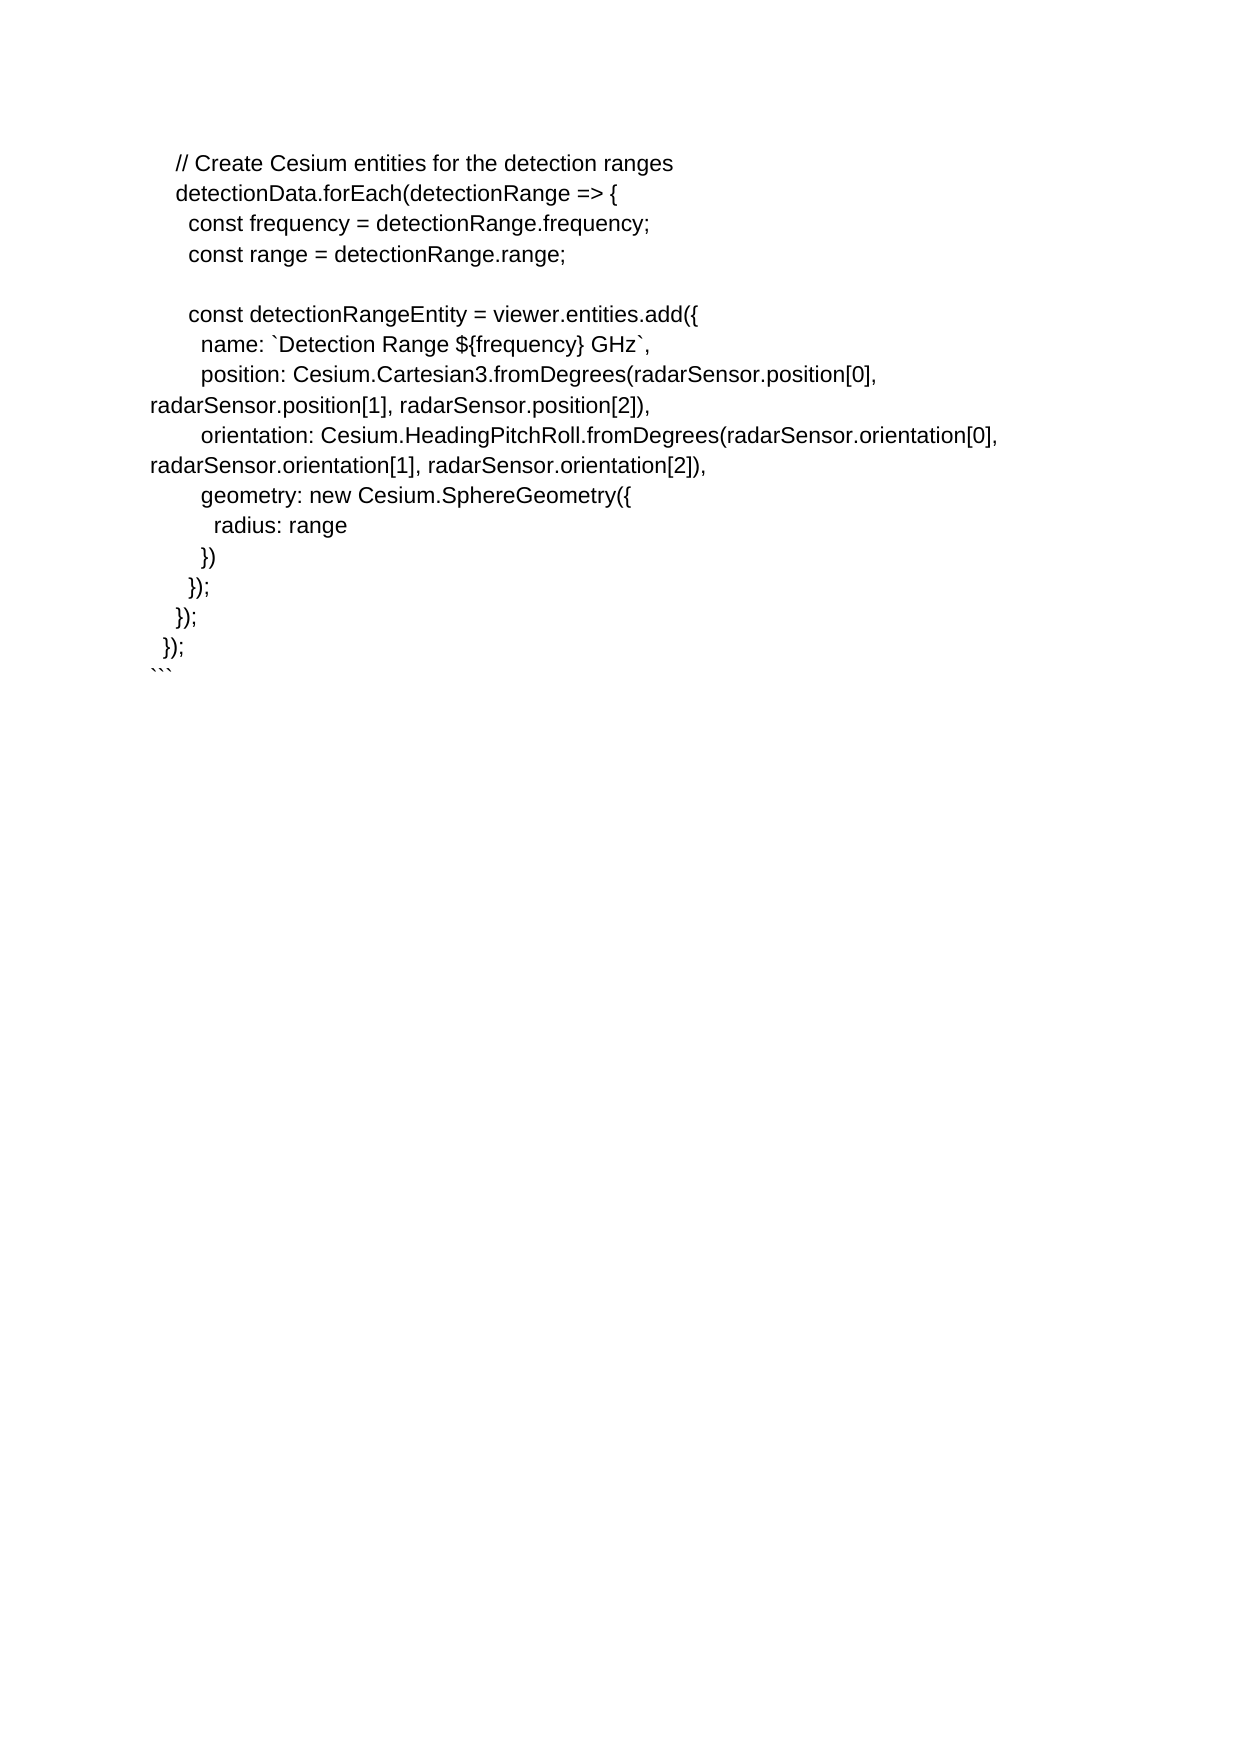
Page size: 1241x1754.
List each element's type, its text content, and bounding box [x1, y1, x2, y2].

text }); [150, 633, 1090, 660]
text }); [150, 603, 1090, 629]
text name: `Detection Range ${frequency} GHz`, [150, 331, 1090, 358]
text const frequency = detectionRange.frequency; [150, 210, 1090, 237]
text geometry: new Cesium.SphereGeometry({ [150, 482, 1090, 509]
text }) [150, 543, 1090, 569]
text position: Cesium.Cartesian3.fromDegrees(radarSensor.position[0], radarSensor.position[1], radarSensor.position[2]), [150, 361, 1090, 418]
text const detectionRangeEntity = viewer.entities.add({ [150, 301, 1090, 327]
text // Create Cesium entities for the detection ranges [150, 150, 1090, 176]
text detectionData.forEach(detectionRange => { [150, 180, 1090, 207]
text radius: range [150, 512, 1090, 539]
text }); [150, 573, 1090, 599]
text const range = detectionRange.range; [150, 241, 1090, 267]
text ``` [150, 663, 1090, 690]
text orientation: Cesium.HeadingPitchRoll.fromDegrees(radarSensor.orientation[0], radarSensor.orientation[1], radarSensor.orientation[2]), [150, 422, 1090, 478]
